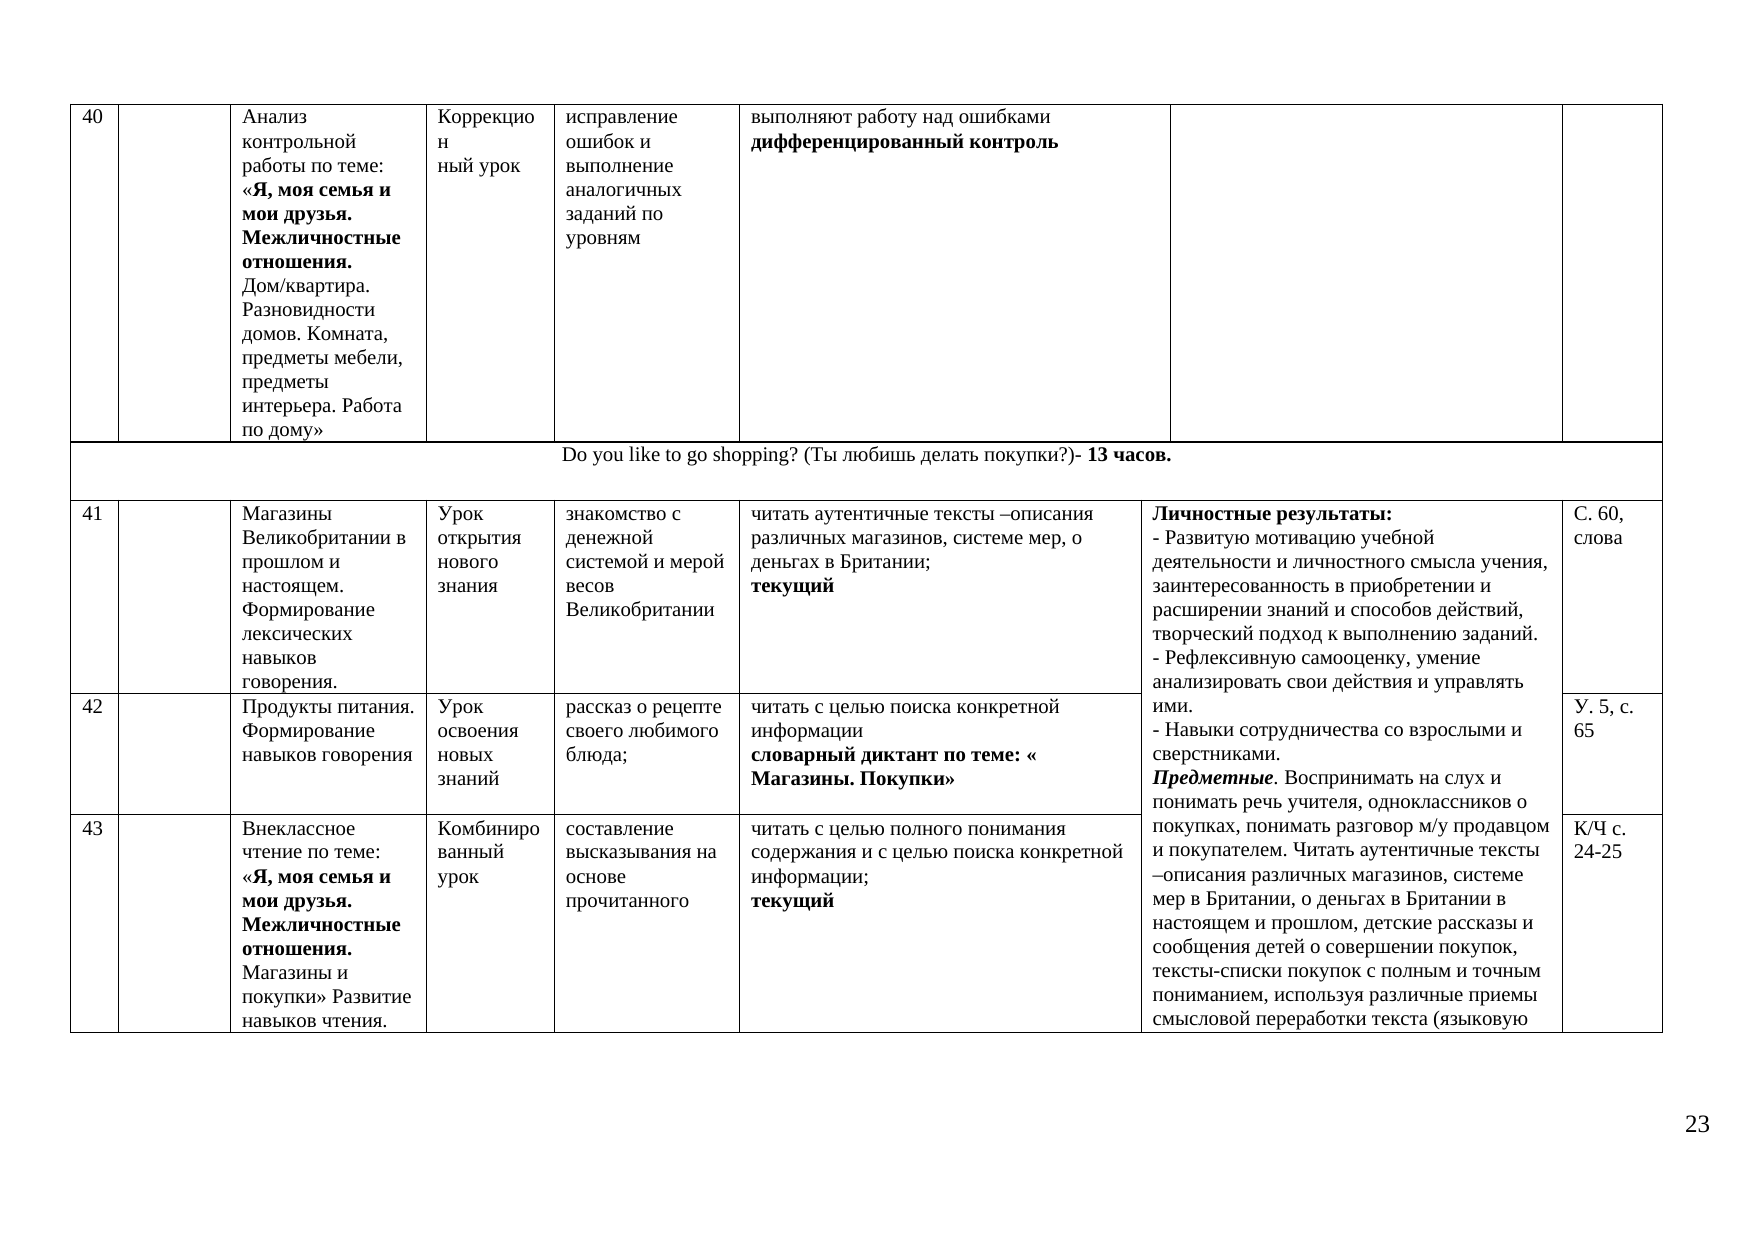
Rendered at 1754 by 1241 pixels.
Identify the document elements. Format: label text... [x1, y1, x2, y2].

table_cell К/Ч с. 24-25 [1563, 815, 1662, 1032]
table_cell Личностные результаты: - Развитую мотивацию учебной деятельности и личностного смысла учения, заинтересованность в приобретении и расширении знаний и способов действий, творческий подход к выполнению заданий. - Рефлексивную самооценку, умение анализировать свои действия и управлять ими. - Навыки сотрудничества со взрослыми и сверстниками. Предметные. Воспринимать на слух и понимать речь учителя, одноклассников о покупках, понимать разговор м/у продавцом и покупателем. Читать аутентичные тексты –описания различных магазинов, системе мер в Британии, о деньгах в Британии в настоящем и прошлом, детские рассказы и сообщения детей о совершении покупок, тексты-списки покупок с полным и точным пониманием, используя различные приемы смысловой переработки текста (языковую догадку, анализ, выборочный перевод), а также справочных материалов; оценивать полученную информацию, выражать свое сомнение; читать текст с выборочным пониманием значимой/нужной/интересующей информации; уметь выразить свое отношение к шоппингу; рассказать о своем опыте самостоятельно совершать покупки, о своем любимом магазине, о рецепте своего любимого блюда; работать с различными мерами веса и меры продуктов; участвовать в диалоге с продавцом; использовать переспрос, просьбу повторить. Метапредметные результаты Регулятивные УУД: - Целеполагание; - Определение последовательности промежуточных целей с учетом конечного результата, составление плана и последовательности действий; Познавательные УУД: - Ориентироваться в своей системе знаний. -Добывать новые знания. - Перерабатывать полученную информацию. - Преобразовывать информацию из одной формы в другую. Коммуникативные УУД: -постановка вопросов; -разрешение конфликтов; -управление поведением партнера, контроль, коррекция, оценка его действий; умение полно и точно выражать свои мысли в соответствие с задачами и условиями коммуникации; -владение монологической и диалогической формами речи. [1142, 501, 1562, 1032]
table_cell [119, 815, 230, 1032]
table_cell [1171, 105, 1562, 441]
table_cell [119, 501, 230, 693]
table_cell [1563, 105, 1662, 441]
table_cell знакомство с денежной системой и мерой весов Великобритании [555, 501, 739, 693]
table_cell Комбинированный урок [427, 815, 554, 1032]
table_cell читать с целью поиска конкретной информации словарный диктант по теме: « Магазины. Покупки» [740, 694, 1141, 814]
table_cell Магазины Великобритании в прошлом и настоящем. Формирование лексических навыков говорения. [231, 501, 426, 693]
table_cell [119, 105, 230, 441]
table_cell выполняют работу над ошибками дифференцированный контроль [740, 105, 1170, 441]
table_cell Продукты питания. Формирование навыков говорения [231, 694, 426, 814]
table_cell читать с целью полного понимания содержания и с целью поиска конкретной информации; текущий [740, 815, 1141, 1032]
table_cell 40 [71, 105, 118, 441]
table_cell 42 [71, 694, 118, 814]
table_cell Do you like to go shopping? (Ты любишь делать покупки?)- 13 часов. [71, 443, 1662, 499]
table_cell 41 [71, 501, 118, 693]
table_cell Урок освоения новых знаний [427, 694, 554, 814]
table_cell читать аутентичные тексты –описания различных магазинов, системе мер, о деньгах в Британии; текущий [740, 501, 1141, 693]
table_cell Внеклассное чтение по теме: «Я, моя семья и мои друзья. Межличностные отношения. Магазины и покупки» Развитие навыков чтения. [231, 815, 426, 1032]
table_cell У. 5, с. 65 [1563, 694, 1662, 814]
table_cell С. 60, слова [1563, 501, 1662, 693]
table_cell 43 [71, 815, 118, 1032]
table_cell [119, 694, 230, 814]
table_cell исправление ошибок и выполнение аналогичных заданий по уровням [555, 105, 739, 441]
table_cell Коррекцион ный урок [427, 105, 554, 441]
table_cell Анализ контрольной работы по теме: «Я, моя семья и мои друзья. Межличностные отношения. Дом/квартира. Разновидности домов. Комната, предметы мебели, предметы интерьера. Работа по дому» [231, 105, 426, 441]
table_cell Урок открытия нового знания [427, 501, 554, 693]
table_cell составление высказывания на основе прочитанного [555, 815, 739, 1032]
table_cell рассказ о рецепте своего любимого блюда; [555, 694, 739, 814]
